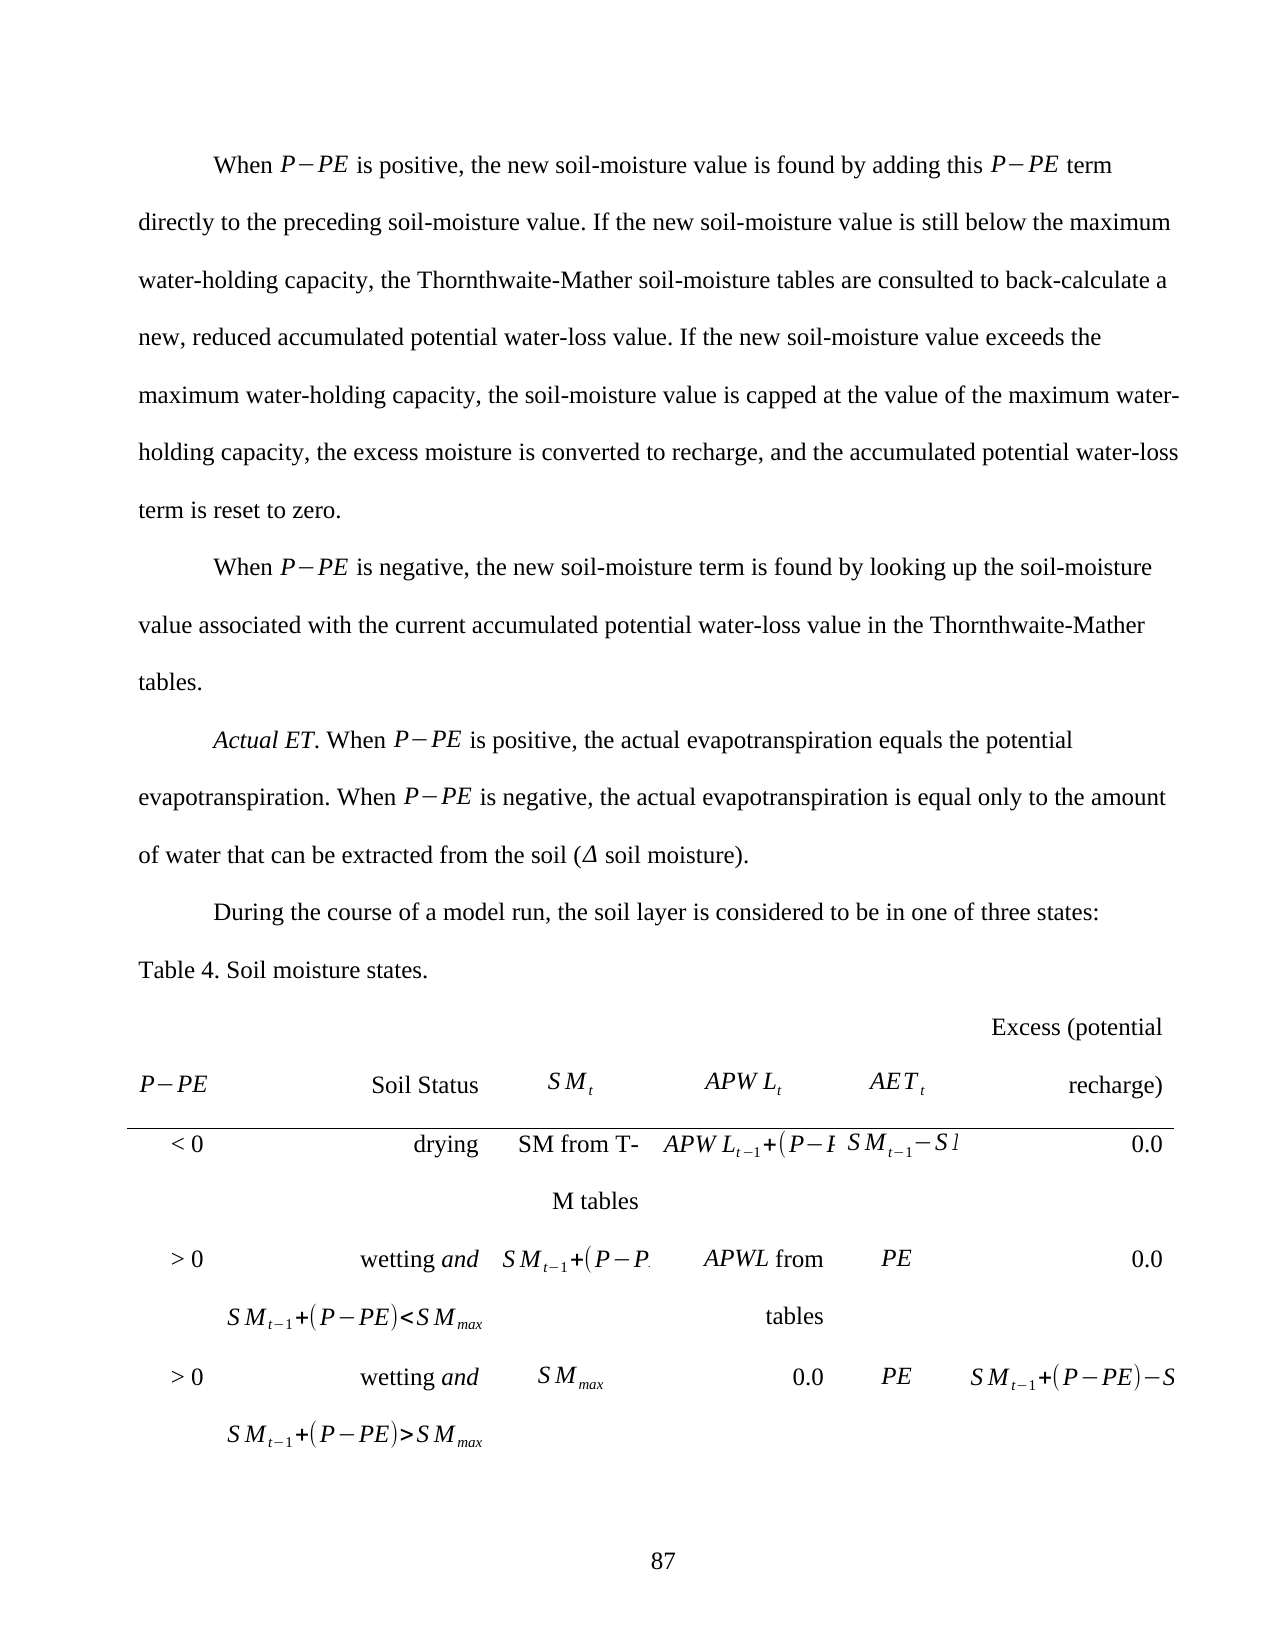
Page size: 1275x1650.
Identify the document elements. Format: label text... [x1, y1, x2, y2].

table_cell drying [215, 1129, 490, 1244]
text Table 4. Soil moisture states. [138, 955, 1185, 984]
table_cell 0.0 [958, 1244, 1174, 1362]
table_cell 0.0 [650, 1362, 835, 1480]
table_cell wetting and [215, 1244, 490, 1362]
text Actual ET. When is positive, the actual evapotranspiration equals the potential evapotranspiration. When is negative, the actual evapotranspiration is equal only to the amount of water that can be extracted from the soil ( soil moisture). [138, 725, 1185, 869]
table_header Soil Status [215, 1013, 490, 1127]
table_cell [650, 1129, 835, 1244]
table_header [490, 1013, 650, 1127]
table_cell [835, 1362, 958, 1480]
table_header [127, 1013, 214, 1127]
text During the course of a model run, the soil layer is considered to be in one of three states: [138, 897, 1185, 926]
table_cell wetting and [215, 1362, 490, 1480]
table_cell from tables [650, 1244, 835, 1362]
table_cell [490, 1362, 650, 1480]
table_header [650, 1013, 835, 1127]
text When is negative, the new soil-moisture term is found by looking up the soil-moisture value associated with the current accumulated potential water-loss value in the Thornthwaite-Mather tables. [138, 552, 1185, 696]
table_header [835, 1013, 958, 1127]
table_header Excess (potential recharge) [958, 1013, 1174, 1127]
table_cell > 0 [127, 1362, 214, 1480]
text When is positive, the new soil-moisture value is found by adding this term directly to the preceding soil-moisture value. If the new soil-moisture value is still below the maximum water-holding capacity, the Thornthwaite-Mather soil-moisture tables are consulted to back-calculate a new, reduced accumulated potential water-loss value. If the new soil-moisture value exceeds the maximum water-holding capacity, the soil-moisture value is capped at the value of the maximum water-holding capacity, the excess moisture is converted to recharge, and the accumulated potential water-loss term is reset to zero. [138, 150, 1185, 524]
table_cell [835, 1129, 958, 1244]
table_cell [835, 1244, 958, 1362]
table_cell 0.0 [958, 1129, 1174, 1244]
table_cell [958, 1362, 1174, 1480]
table_cell SM from T-M tables [490, 1129, 650, 1244]
table_cell > 0 [127, 1244, 214, 1362]
table_cell [490, 1244, 650, 1362]
table_cell < 0 [127, 1129, 214, 1244]
